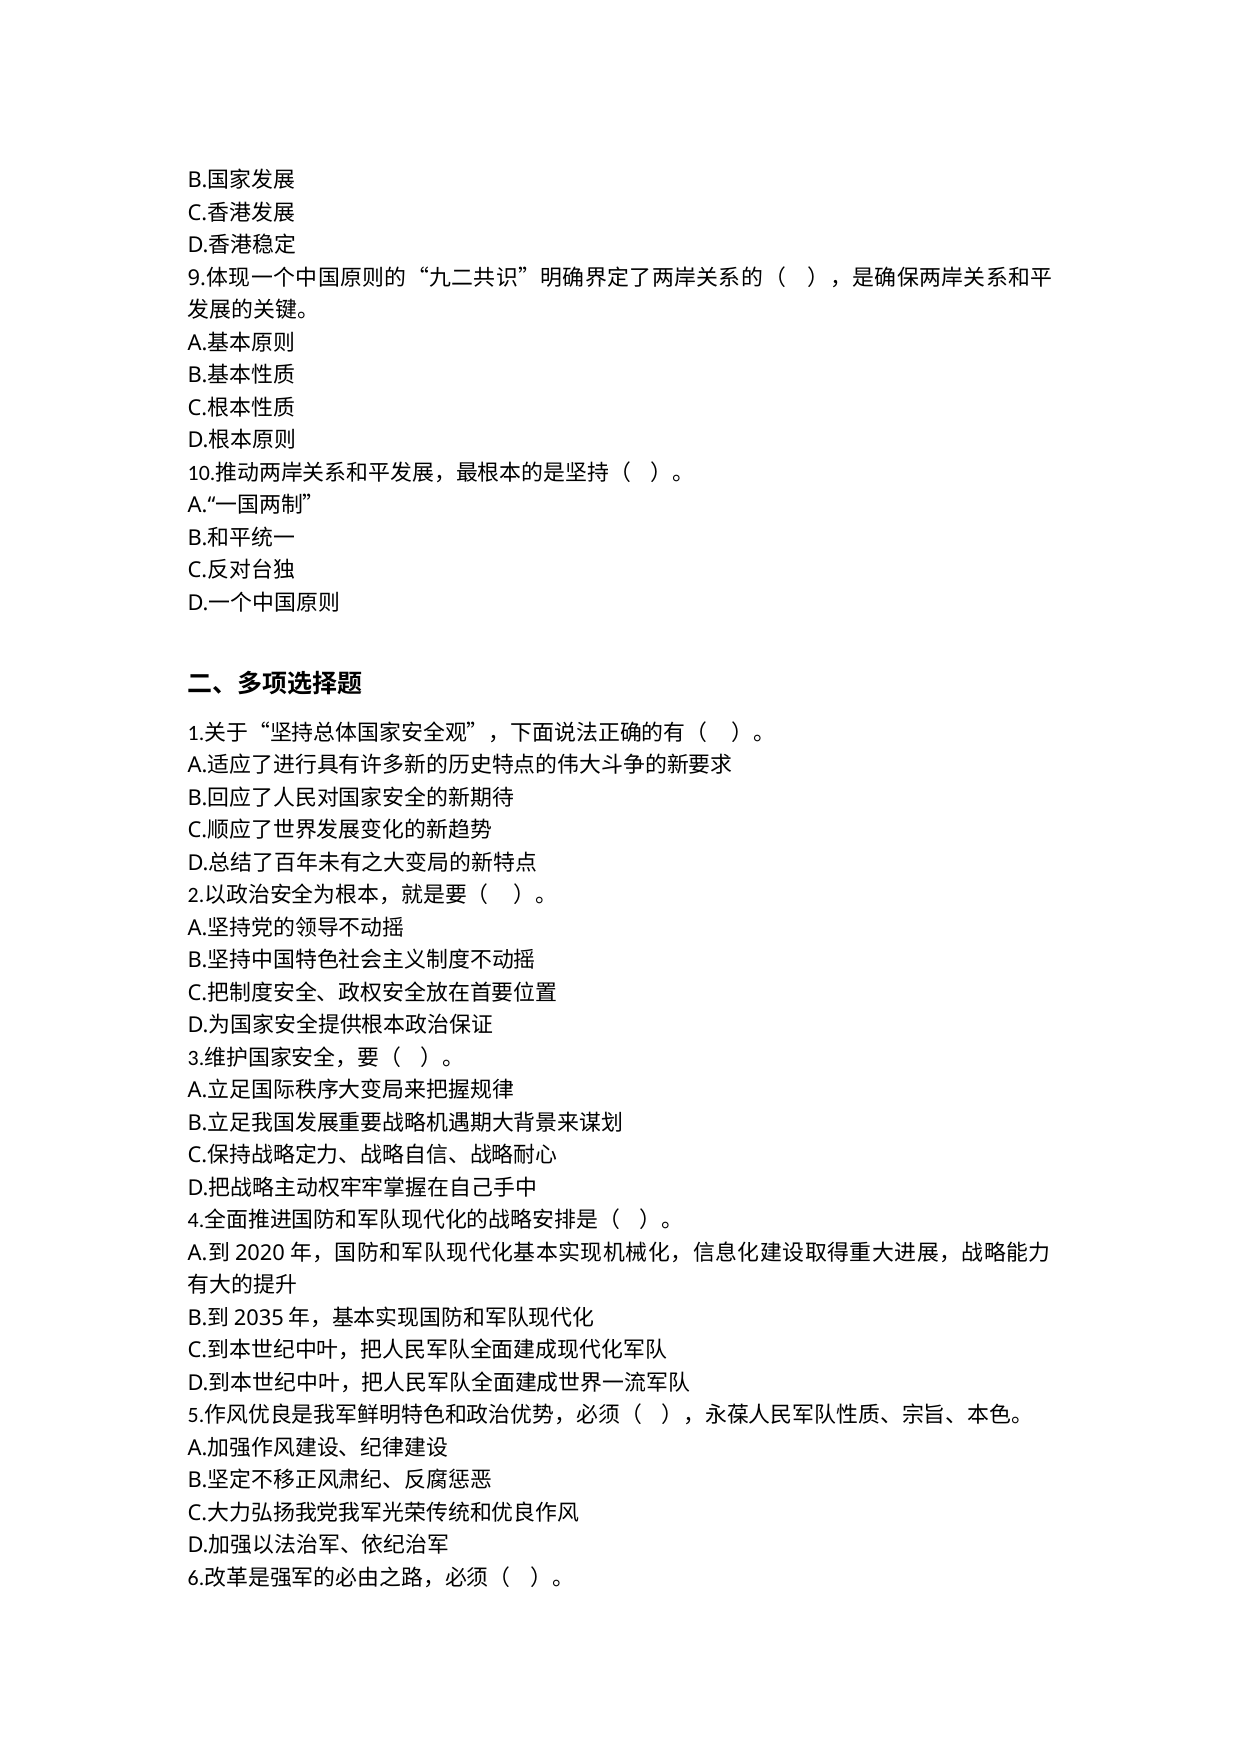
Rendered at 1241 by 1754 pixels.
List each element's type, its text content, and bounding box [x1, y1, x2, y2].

text 1.关于“坚持总体国家安全观”，下面说法正确的有（ ）。 [187, 714, 1053, 747]
text 二、多项选择题 [187, 649, 1053, 714]
text B.和平统一 [187, 519, 1053, 552]
text D.为国家安全提供根本政治保证 [187, 1007, 1053, 1039]
text A.坚持党的领导不动摇 [187, 909, 1053, 942]
text 5.作风优良是我军鲜明特色和政治优势，必须（ ），永葆人民军队性质、宗旨、本色。 [187, 1397, 1053, 1429]
text B.坚定不移正风肃纪、反腐惩恶 [187, 1462, 1053, 1494]
text D.加强以法治军、依纪治军 [187, 1527, 1053, 1559]
text 6.改革是强军的必由之路，必须（ ）。 [187, 1559, 1053, 1592]
text A.“一国两制” [187, 487, 1053, 519]
text B.到2035年，基本实现国防和军队现代化 [187, 1299, 1053, 1332]
text 3.维护国家安全，要（ ）。 [187, 1039, 1053, 1072]
text A.立足国际秩序大变局来把握规律 [187, 1072, 1053, 1104]
text C.大力弘扬我党我军光荣传统和优良作风 [187, 1494, 1053, 1527]
text D.根本原则 [187, 422, 1053, 454]
text 9.体现一个中国原则的“九二共识”明确界定了两岸关系的（ ），是确保两岸关系和平发展的关键。 [187, 259, 1053, 324]
text C.保持战略定力、战略自信、战略耐心 [187, 1137, 1053, 1169]
text B.立足我国发展重要战略机遇期大背景来谋划 [187, 1104, 1053, 1137]
text 4.全面推进国防和军队现代化的战略安排是（ ）。 [187, 1202, 1053, 1234]
text B.基本性质 [187, 357, 1053, 389]
text 10.推动两岸关系和平发展，最根本的是坚持（ ）。 [187, 454, 1053, 487]
text D.到本世纪中叶，把人民军队全面建成世界一流军队 [187, 1364, 1053, 1397]
text C.把制度安全、政权安全放在首要位置 [187, 974, 1053, 1007]
text C.香港发展 [187, 194, 1053, 227]
text 2.以政治安全为根本，就是要（ ）。 [187, 877, 1053, 909]
text D.香港稳定 [187, 227, 1053, 259]
text B.回应了人民对国家安全的新期待 [187, 779, 1053, 812]
text C.根本性质 [187, 389, 1053, 422]
text A.到2020年，国防和军队现代化基本实现机械化，信息化建设取得重大进展，战略能力有大的提升 [187, 1234, 1053, 1299]
text B.国家发展 [187, 162, 1053, 194]
text B.坚持中国特色社会主义制度不动摇 [187, 942, 1053, 974]
text D.总结了百年未有之大变局的新特点 [187, 844, 1053, 877]
text C.到本世纪中叶，把人民军队全面建成现代化军队 [187, 1332, 1053, 1364]
text D.把战略主动权牢牢掌握在自己手中 [187, 1169, 1053, 1202]
text A.加强作风建设、纪律建设 [187, 1429, 1053, 1462]
text D.一个中国原则 [187, 584, 1053, 617]
text A.基本原则 [187, 324, 1053, 357]
text C.顺应了世界发展变化的新趋势 [187, 812, 1053, 844]
text C.反对台独 [187, 552, 1053, 584]
text A.适应了进行具有许多新的历史特点的伟大斗争的新要求 [187, 747, 1053, 779]
